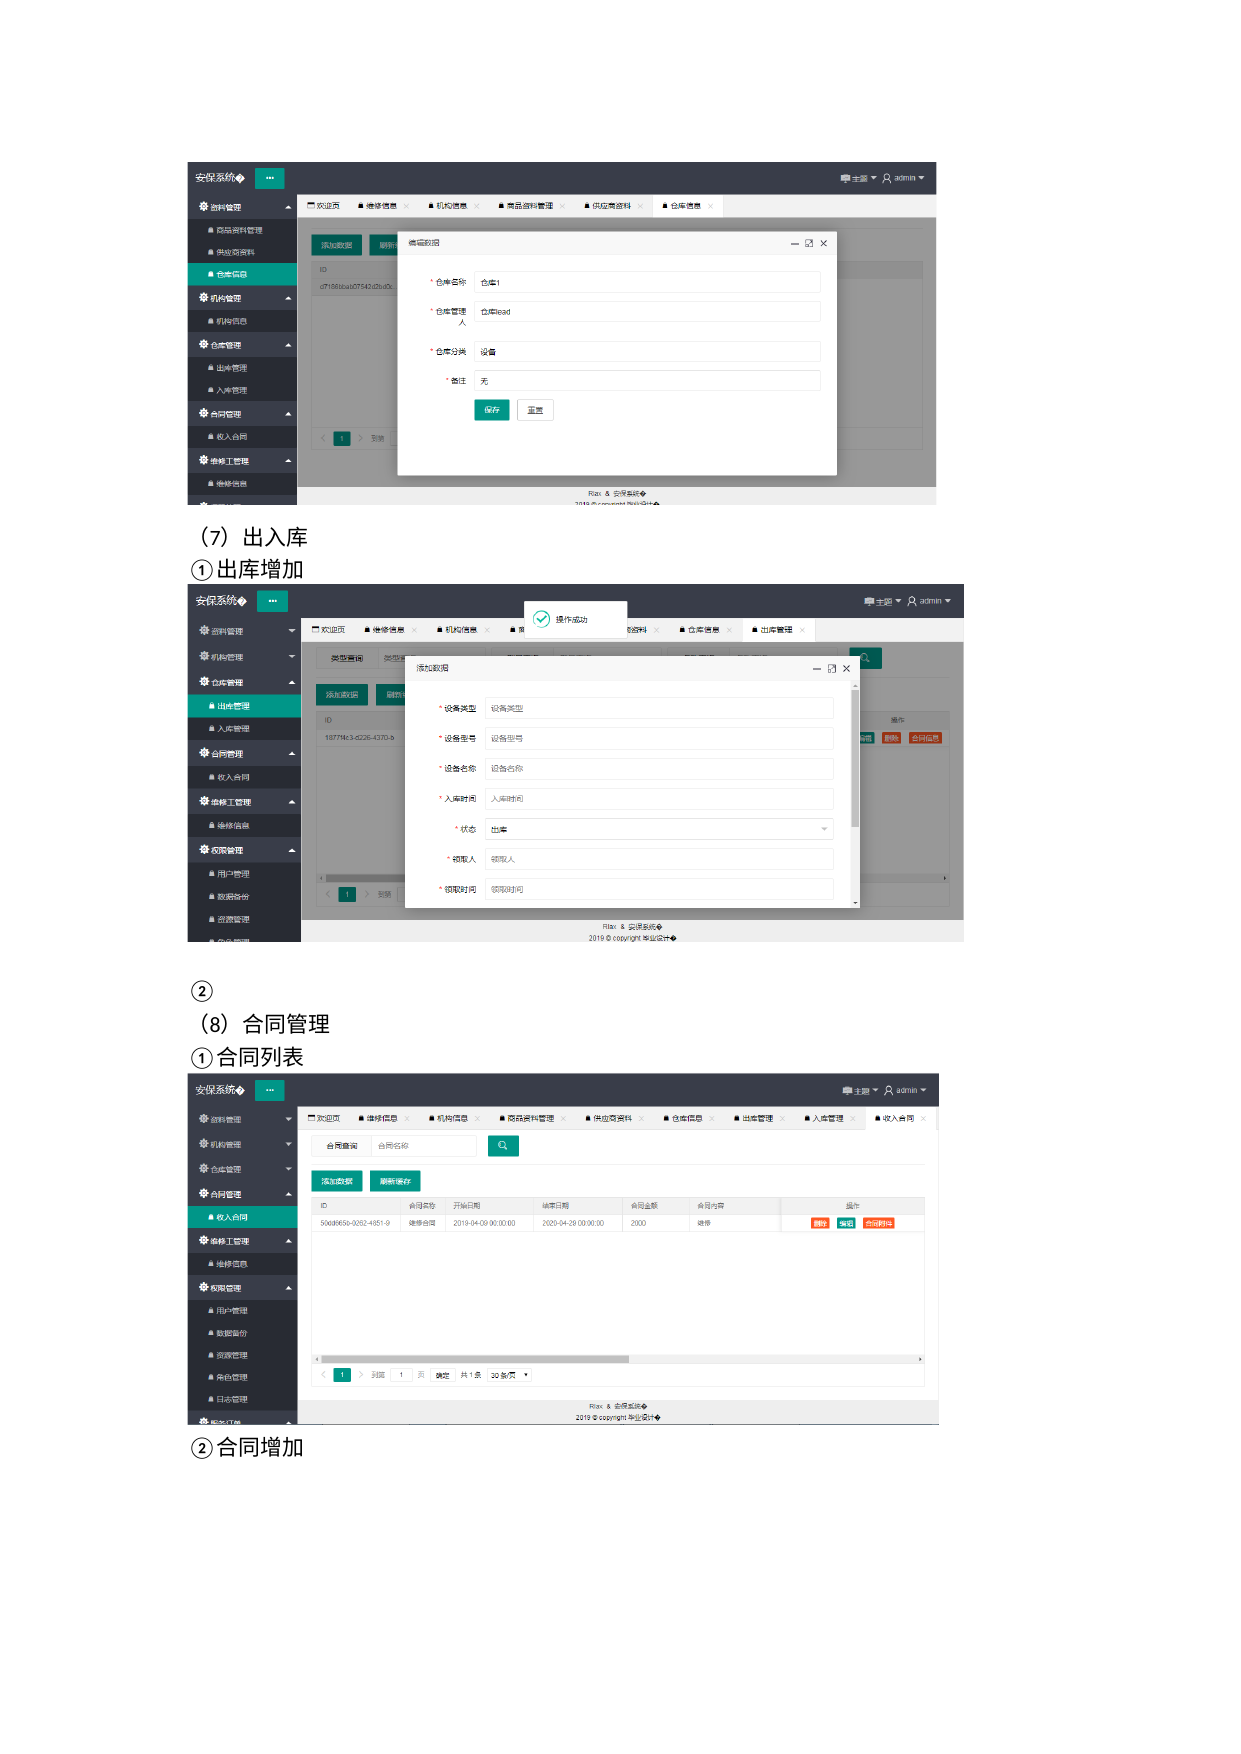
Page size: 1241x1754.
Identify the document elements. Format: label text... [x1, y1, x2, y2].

list 合同列表 [187, 1039, 1053, 1072]
picture [187, 584, 964, 942]
list 合同管理 [187, 1007, 1053, 1039]
picture [187, 162, 937, 505]
list 合同增加 [187, 1429, 1053, 1462]
list 出库增加 [187, 552, 1053, 584]
picture [187, 1072, 939, 1425]
list 出入库 [187, 519, 1053, 552]
